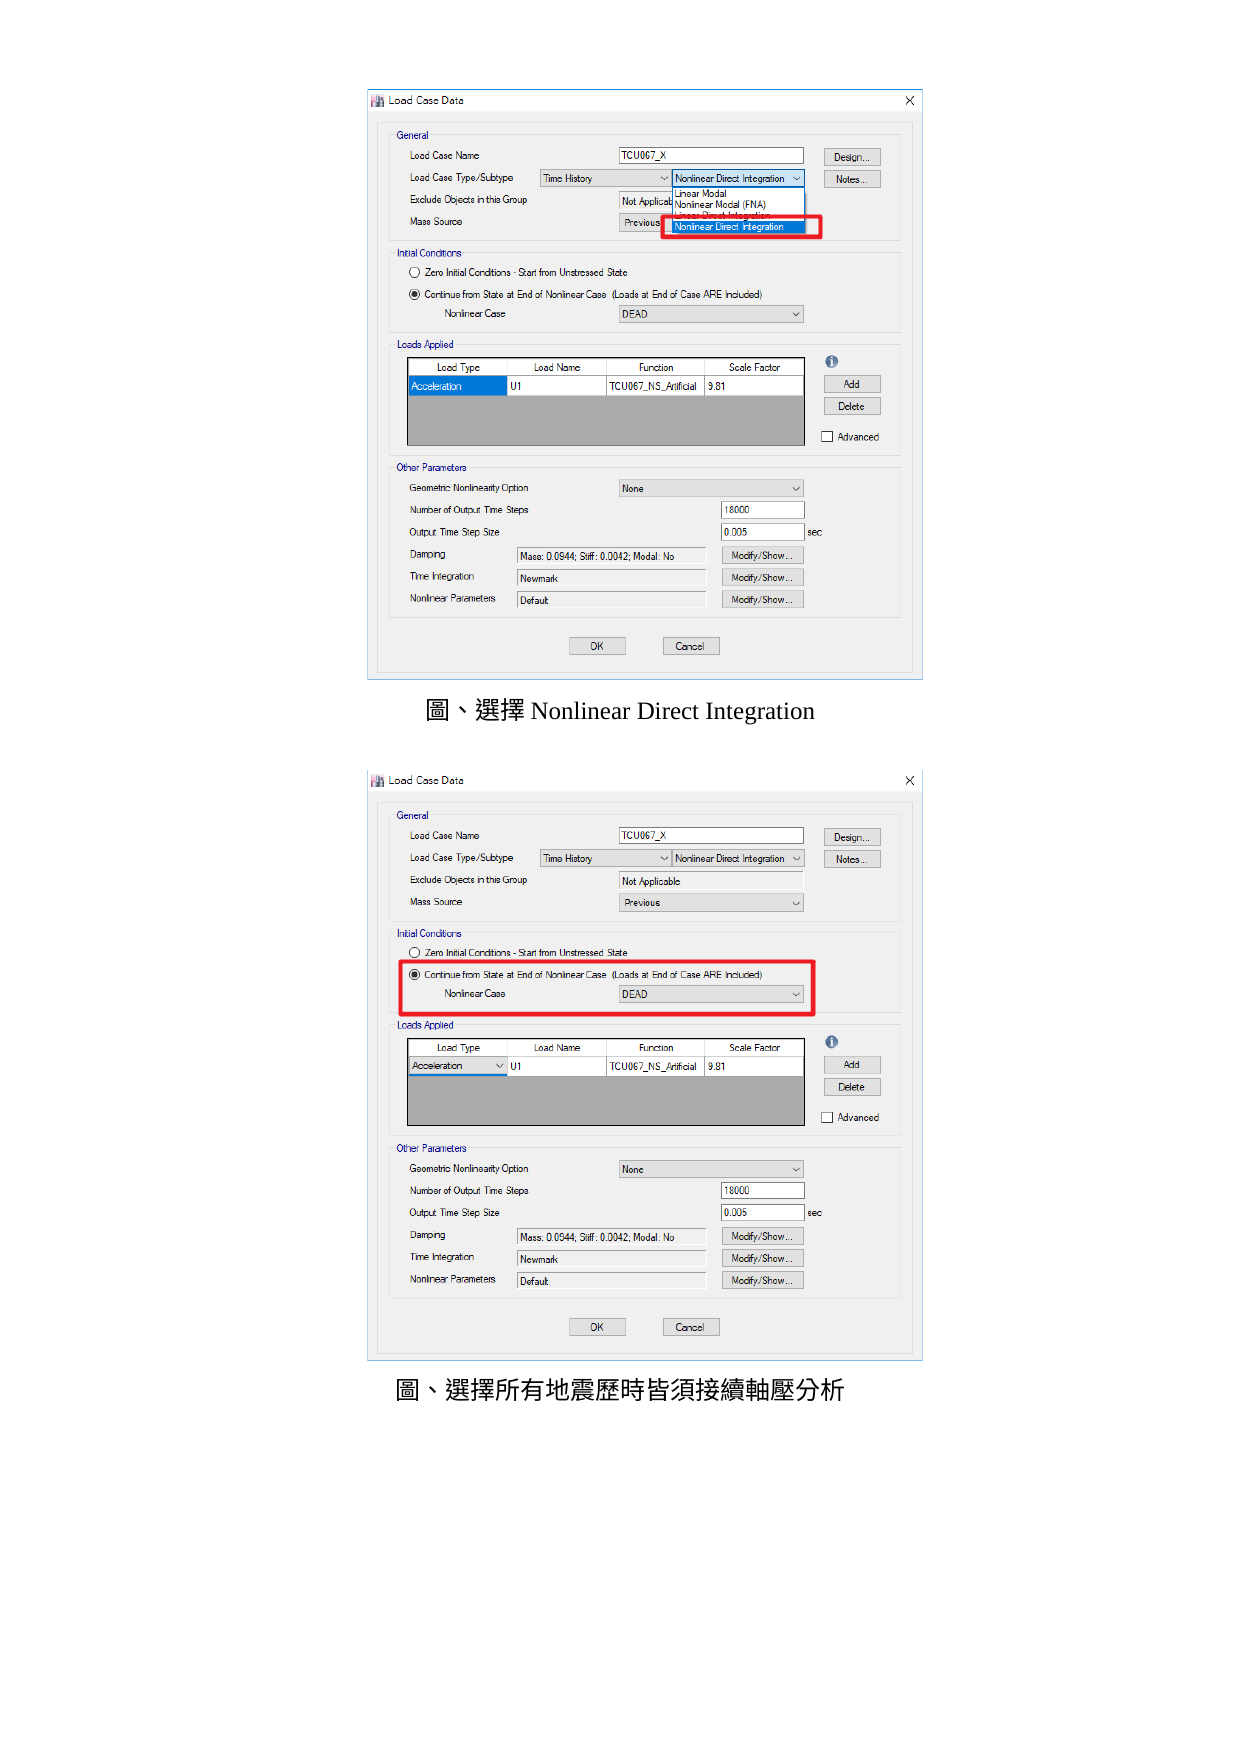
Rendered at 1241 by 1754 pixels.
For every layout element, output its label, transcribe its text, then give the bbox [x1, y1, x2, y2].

text 圖、選擇Nonlinear Direct Integration [75, 689, 1165, 727]
text 圖、選擇所有地震歷時皆須接續軸壓分析 [75, 1370, 1165, 1407]
picture [367, 89, 923, 680]
picture [367, 770, 923, 1361]
